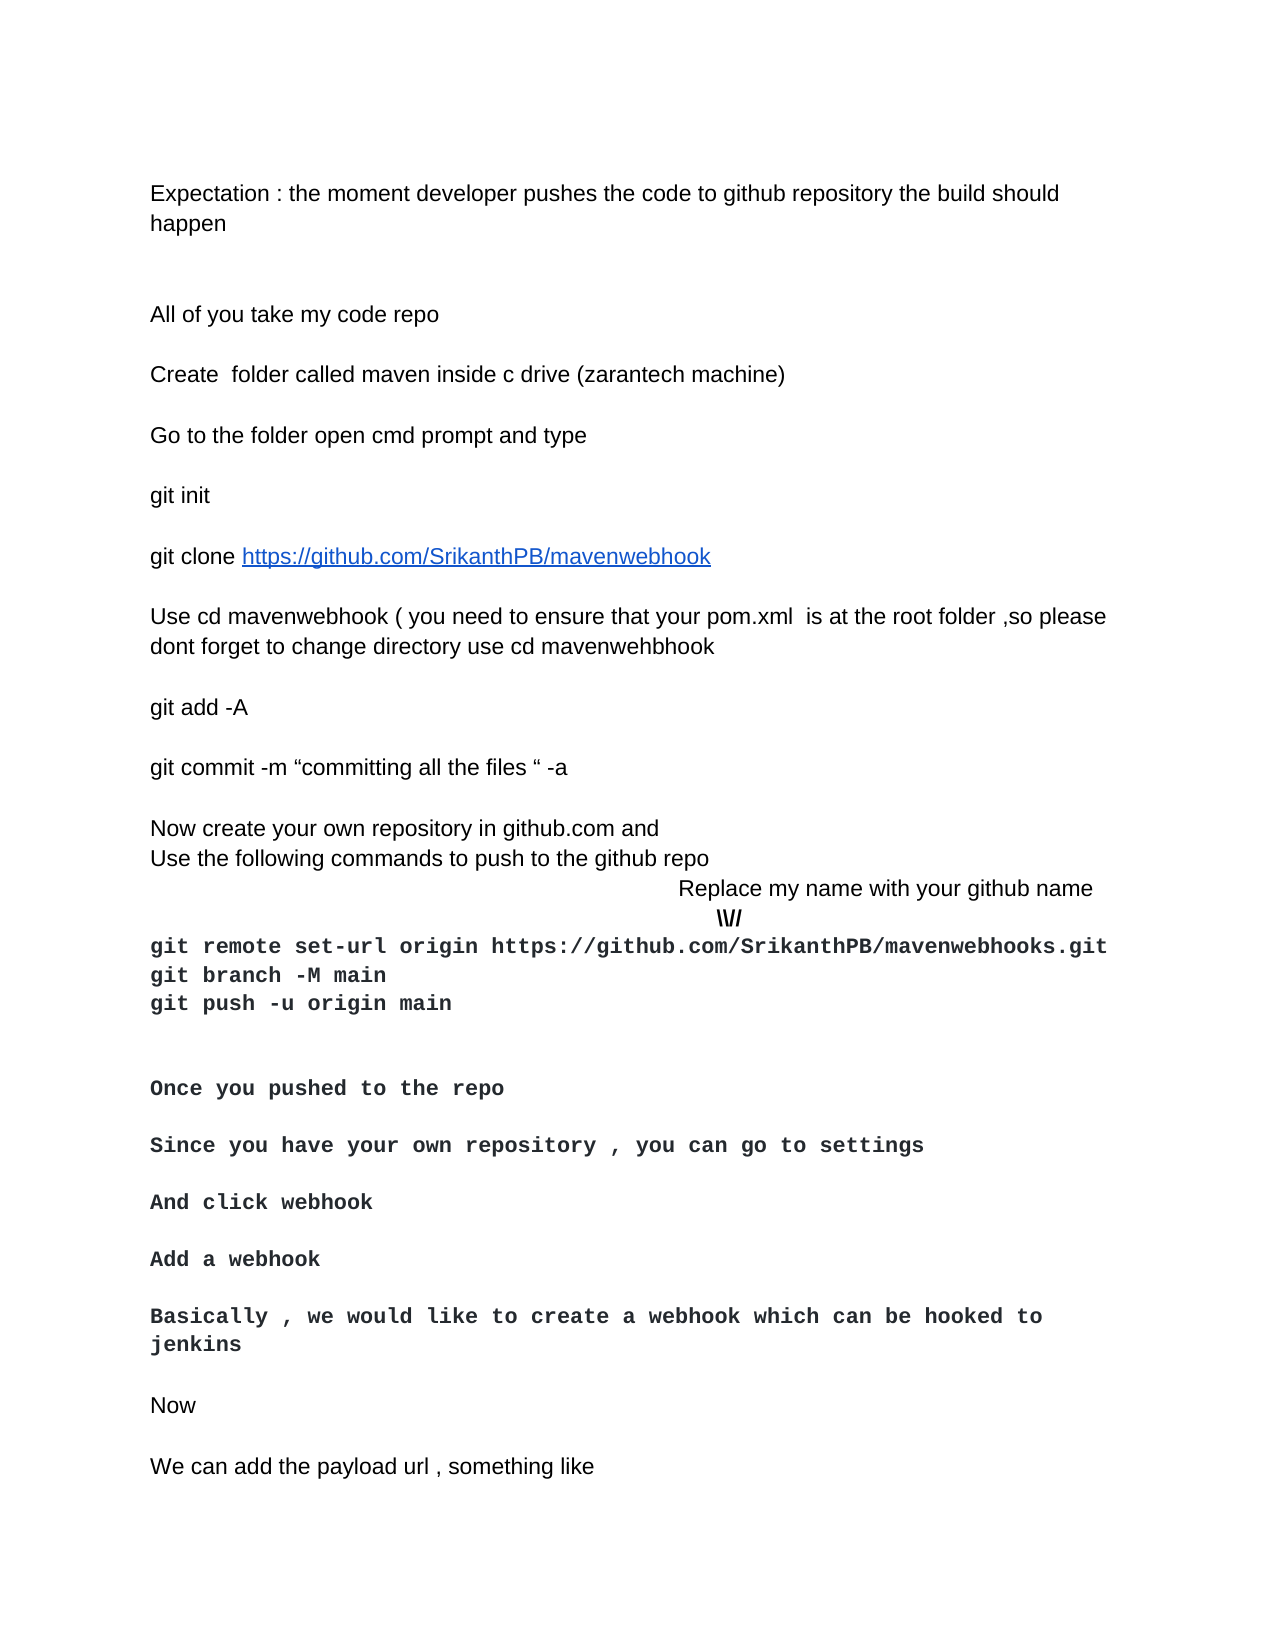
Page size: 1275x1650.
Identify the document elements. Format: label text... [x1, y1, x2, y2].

text Now [150, 1392, 1125, 1418]
text Go to the folder open cmd prompt and type [150, 422, 1125, 448]
text Use cd mavenwebhook ( you need to ensure that your pom.xml is at the root folder ,so please dont forget to change directory use cd mavenwehbhook [150, 603, 1125, 660]
text And click webhook [150, 1191, 1125, 1216]
text git commit -m “committing all the files “ -a [150, 754, 1125, 781]
text We can add the payload url , something like [150, 1453, 1125, 1479]
text git remote set-url origin https://github.com/SrikanthPB/mavenwebhooks.git [150, 935, 1125, 960]
text All of you take my code repo [150, 301, 1125, 327]
text Now create your own repository in github.com and [150, 814, 1125, 841]
text git branch -M main [150, 964, 1125, 989]
text Add a webhook [150, 1248, 1125, 1273]
text Basically , we would like to create a webhook which can be hooked to jenkins [150, 1305, 1125, 1358]
text Use the following commands to push to the github repo [150, 845, 1125, 871]
text Once you pushed to the repo [150, 1078, 1125, 1102]
text git init [150, 482, 1125, 509]
text Since you have your own repository , you can go to settings [150, 1134, 1125, 1159]
text git add -A [150, 694, 1125, 720]
text Create folder called maven inside c drive (zarantech machine) [150, 361, 1125, 388]
text Replace my name with your github name [150, 875, 1125, 901]
text Expectation : the moment developer pushes the code to github repository the build should happen [150, 180, 1125, 237]
text git push -u origin main [150, 992, 1125, 1017]
text git clone https://github.com/SrikanthPB/mavenwebhook [150, 543, 1125, 569]
text \\// [150, 905, 1125, 932]
